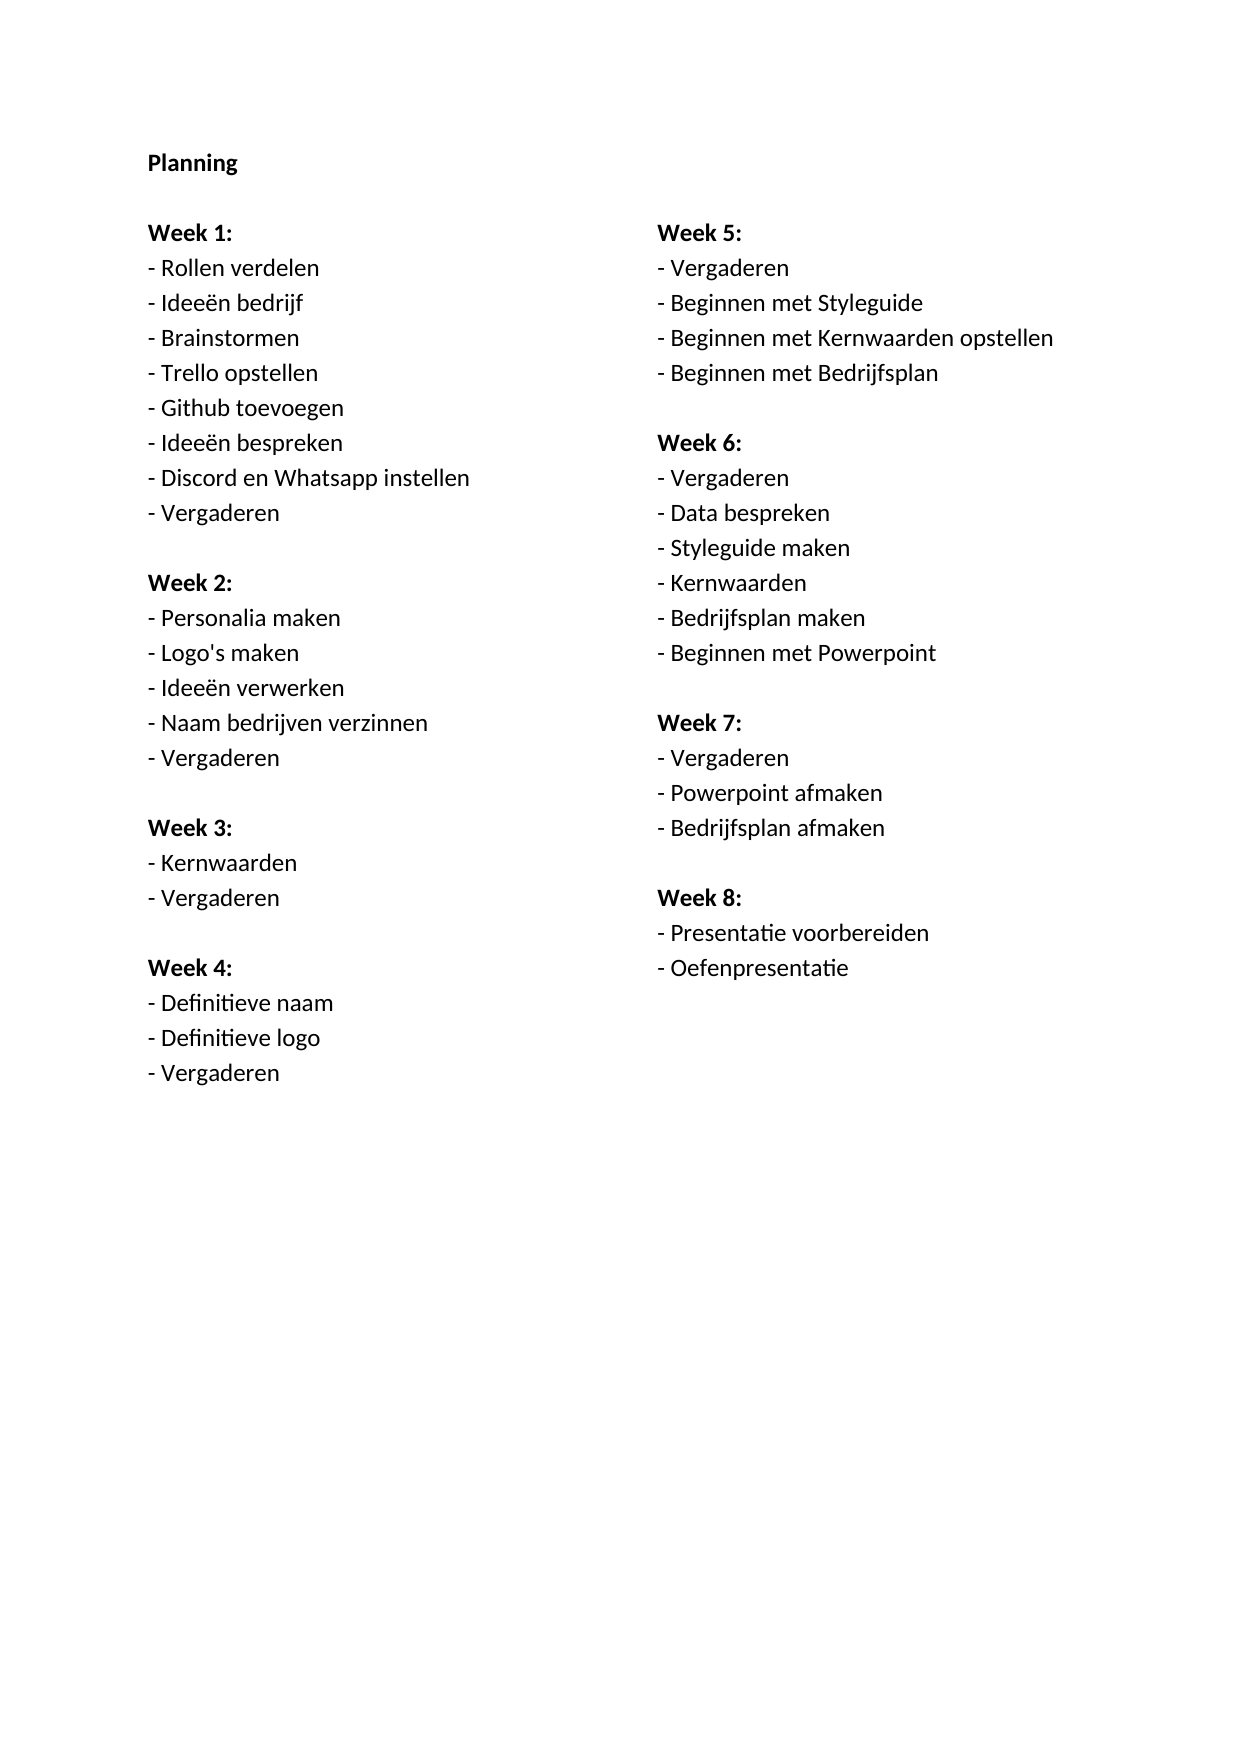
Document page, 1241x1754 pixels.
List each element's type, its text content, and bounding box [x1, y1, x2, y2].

text - Discord en Whatsapp instellen [148, 463, 583, 493]
text - Vergaderen [148, 1058, 583, 1088]
text - Trello opstellen [148, 358, 583, 388]
text - Beginnen met Bedrijfsplan [657, 358, 1093, 388]
text - Naam bedrijven verzinnen [148, 708, 583, 738]
text - Vergaderen [148, 883, 583, 913]
text - Ideeën bedrijf [148, 288, 583, 318]
text - Definitieve logo [148, 1023, 583, 1053]
text Week 5: [657, 218, 1093, 248]
text Planning [148, 148, 583, 178]
text - Powerpoint afmaken [657, 778, 1093, 808]
text - Beginnen met Powerpoint [657, 638, 1093, 668]
text Week 2: [148, 568, 583, 598]
text - Github toevoegen [148, 393, 583, 423]
text - Vergaderen [657, 743, 1093, 773]
text Week 3: [148, 813, 583, 843]
text Week 6: [657, 428, 1093, 458]
text - Presentatie voorbereiden [657, 918, 1093, 948]
text - Bedrijfsplan maken [657, 603, 1093, 633]
text - Oefenpresentatie [657, 953, 1093, 983]
text - Beginnen met Styleguide [657, 288, 1093, 318]
text - Ideeën bespreken [148, 428, 583, 458]
text - Beginnen met Kernwaarden opstellen [657, 323, 1093, 353]
text - Logo's maken [148, 638, 583, 668]
text - Vergaderen [148, 498, 583, 528]
text - Styleguide maken [657, 533, 1093, 563]
text - Vergaderen [148, 743, 583, 773]
text - Rollen verdelen [148, 253, 583, 283]
text - Kernwaarden [657, 568, 1093, 598]
text - Data bespreken [657, 498, 1093, 528]
text - Brainstormen [148, 323, 583, 353]
text Week 1: [148, 218, 583, 248]
text - Definitieve naam [148, 988, 583, 1018]
text - Ideeën verwerken [148, 673, 583, 703]
text Week 7: [657, 708, 1093, 738]
text Week 4: [148, 953, 583, 983]
text - Bedrijfsplan afmaken [657, 813, 1093, 843]
text - Vergaderen [657, 463, 1093, 493]
text Week 8: [657, 883, 1093, 913]
text - Personalia maken [148, 603, 583, 633]
text - Vergaderen [657, 253, 1093, 283]
text - Kernwaarden [148, 848, 583, 878]
